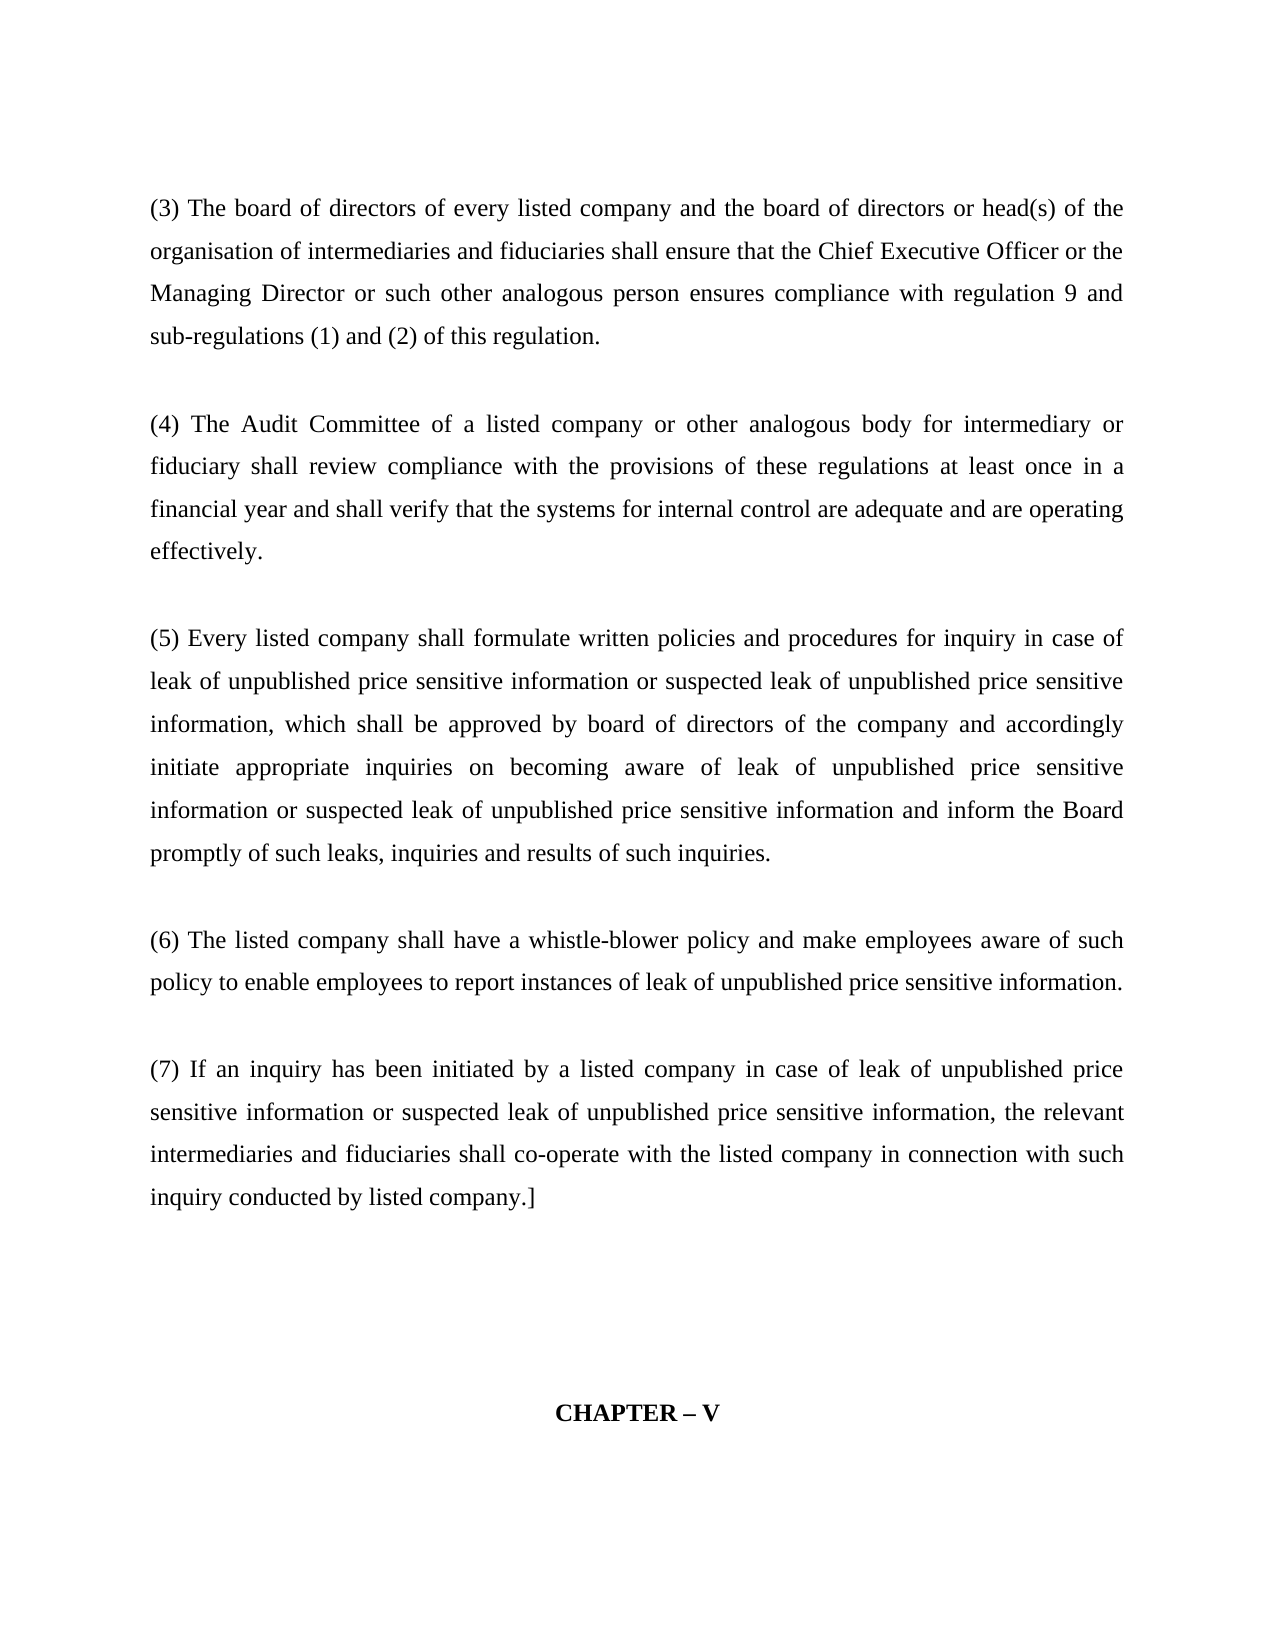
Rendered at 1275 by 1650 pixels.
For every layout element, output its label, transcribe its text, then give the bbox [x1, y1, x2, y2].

list Every listed company shall formulate written policies and procedures for inquiry in case of leak of unpublished price sensitive information or suspected leak of unpublished price sensitive information, which shall be approved by board of directors of the company and accordingly initiate appropriate inquiries on becoming aware of leak of unpublished price sensitive information or suspected leak of unpublished price sensitive information and inform the Board promptly of such leaks, inquiries and results of such inquiries. [150, 623, 1125, 866]
text CHAPTER – V [150, 1398, 1125, 1427]
list The listed company shall have a whistle-blower policy and make employees aware of such policy to enable employees to report instances of leak of unpublished price sensitive information. [150, 925, 1125, 996]
list If an inquiry has been initiated by a listed company in case of leak of unpublished price sensitive information or suspected leak of unpublished price sensitive information, the relevant intermediaries and fiduciaries shall co-operate with the listed company in connection with such inquiry conducted by listed company.] [150, 1054, 1125, 1211]
list The board of directors of every listed company and the board of directors or head(s) of the organisation of intermediaries and fiduciaries shall ensure that the Chief Executive Officer or the Managing Director or such other analogous person ensures compliance with regulation 9 and sub-regulations (1) and (2) of this regulation. [150, 193, 1125, 350]
list The Audit Committee of a listed company or other analogous body for intermediary or fiduciary shall review compliance with the provisions of these regulations at least once in a financial year and shall verify that the systems for internal control are adequate and are operating effectively. [150, 409, 1125, 565]
